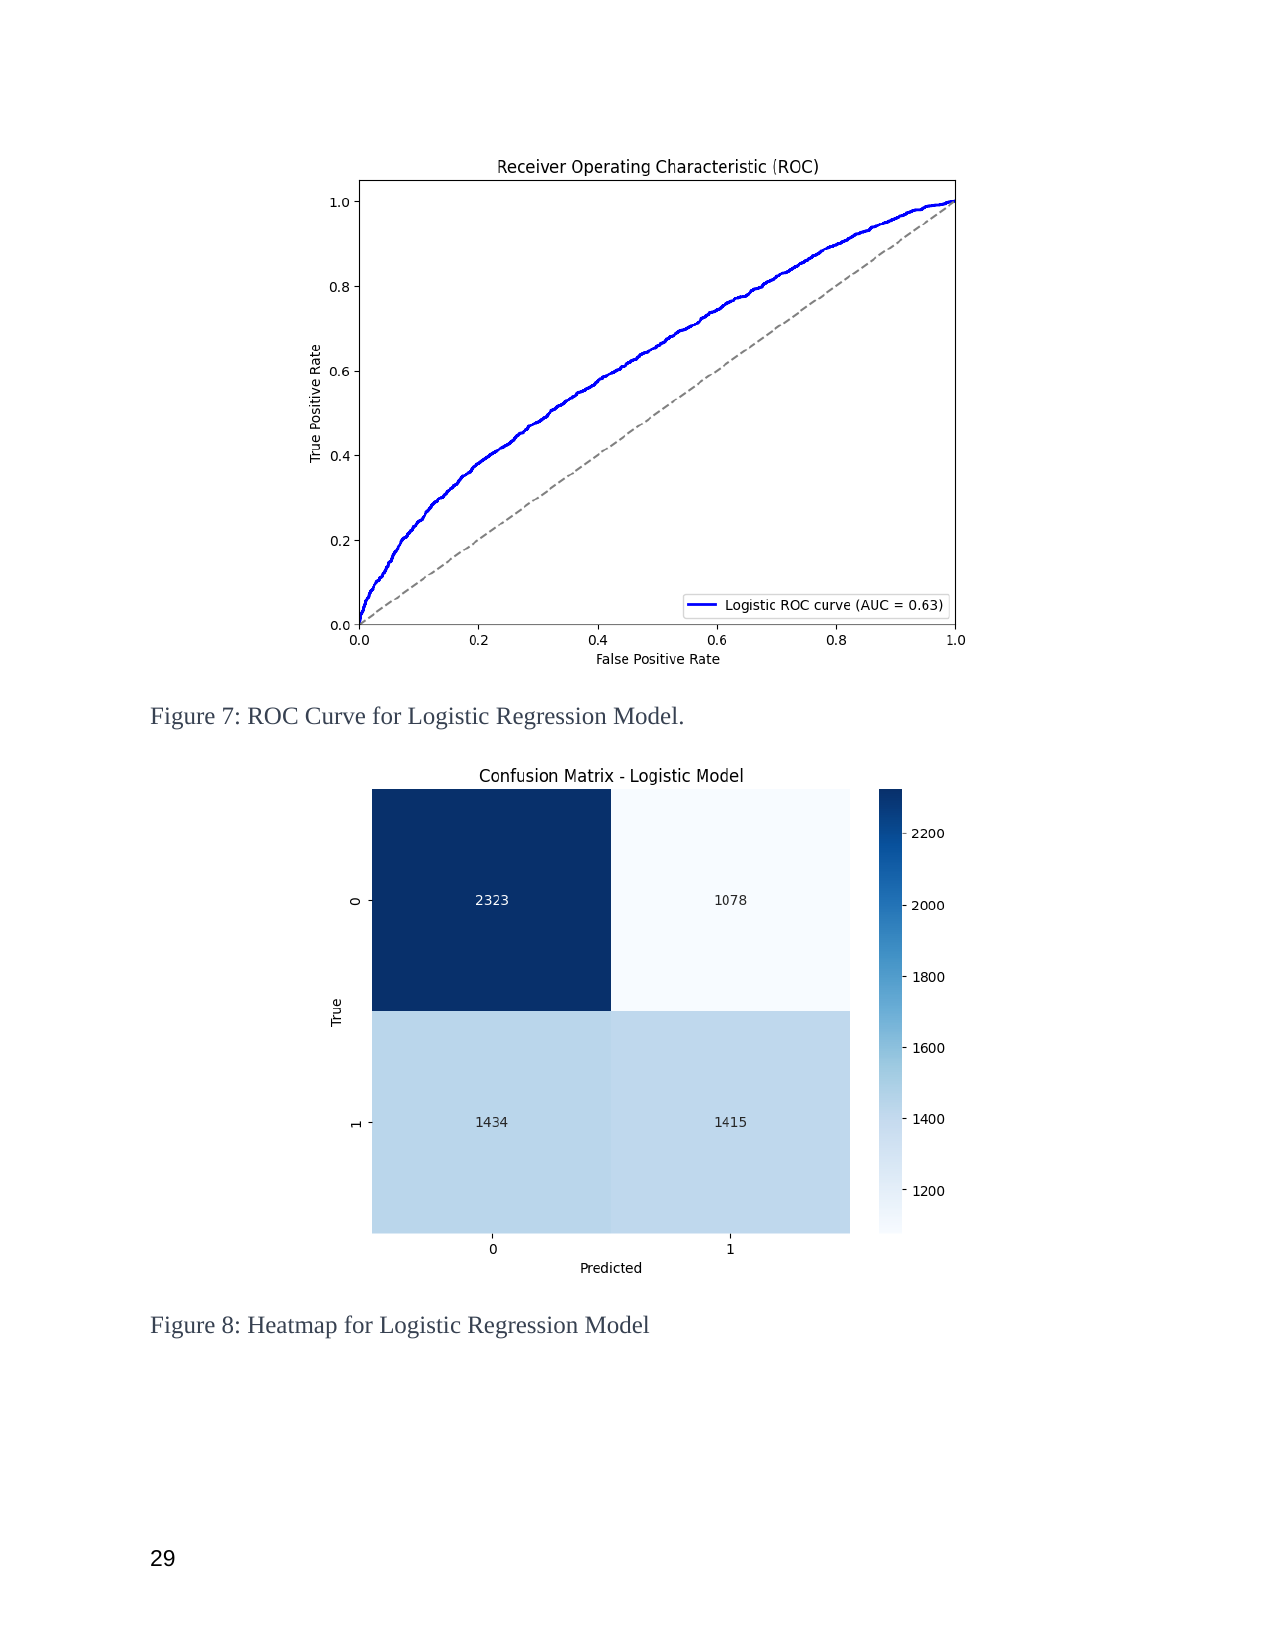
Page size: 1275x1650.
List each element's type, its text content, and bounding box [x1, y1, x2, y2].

picture [300, 150, 975, 675]
text Figure 7: ROC Curve for Logistic Regression Model. [150, 701, 1125, 730]
text Figure 8: Heatmap for Logistic Regression Model [150, 1310, 1125, 1339]
picture [321, 758, 954, 1284]
